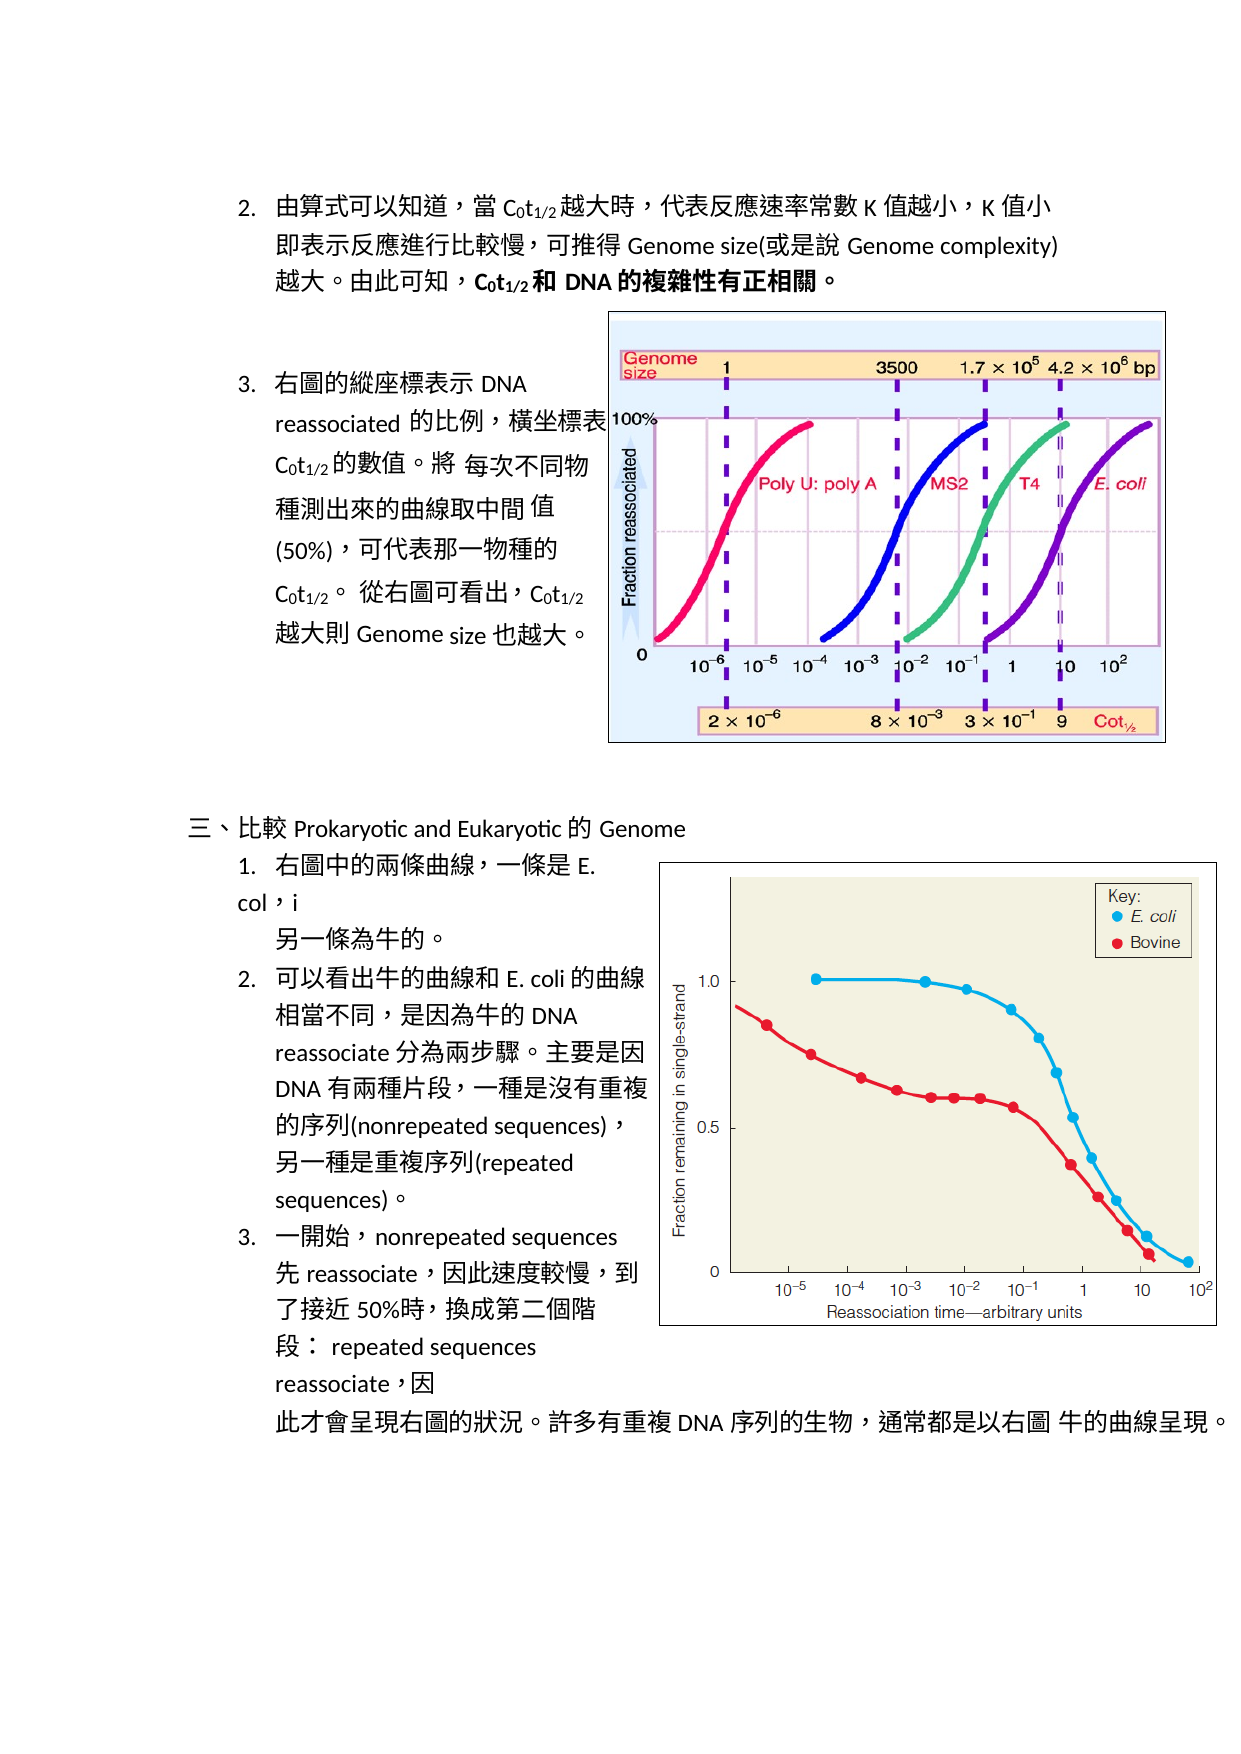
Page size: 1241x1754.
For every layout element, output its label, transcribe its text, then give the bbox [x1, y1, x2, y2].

list 一開始，nonrepeated sequences 先 reassociate，因此速度較慢，到 了接近 50%時，換成第二個階段： repeated sequences reassociate，因 [237, 1218, 641, 1399]
picture [609, 312, 1165, 742]
text 3. 右圖的縱座標表示 DNA reassociated 的比例，橫坐標表 C0t1/2 的數值。將 每次不同物種測出來的曲線取中間 值(50%)，可代表那一物種的 C0t1/2。 從右圖可看出，C0t1/2 越大則 Genome size 也越大。 [237, 366, 693, 652]
text 2. 由算式可以知道，當 C0t1/2 越大時，代表反應速率常數 K 值越小，K 值小 [237, 192, 1240, 225]
text 2. 可以看出牛的曲線和 E. coli 的曲線 相當不同，是因為牛的 DNA reassociate 分為兩步驟。主要是因 DNA 有兩種片段，一種是沒有重複 的序列(nonrepeated sequences)， 另一種是重複序列(repeated sequences)。 [237, 961, 683, 1215]
text 另一條為牛的。 [275, 922, 1240, 956]
text 即表示反應進行比較慢，可推得 Genome size(或是說 Genome complexity) [275, 228, 1240, 261]
text 越大。由此可知，C0t1/2 和 DNA 的複雜性有正相關。 [275, 261, 1240, 301]
picture [660, 863, 1216, 922]
text 三、比較 Prokaryotic and Eukaryotic 的 Genome 1. 右圖中的兩條曲線，一條是 E. col，i [187, 811, 701, 919]
text 此才會呈現右圖的狀況。許多有重複 DNA 序列的生物，通常都是以右圖 牛的曲線呈現。 [275, 1403, 1224, 1439]
picture [660, 956, 1216, 1325]
